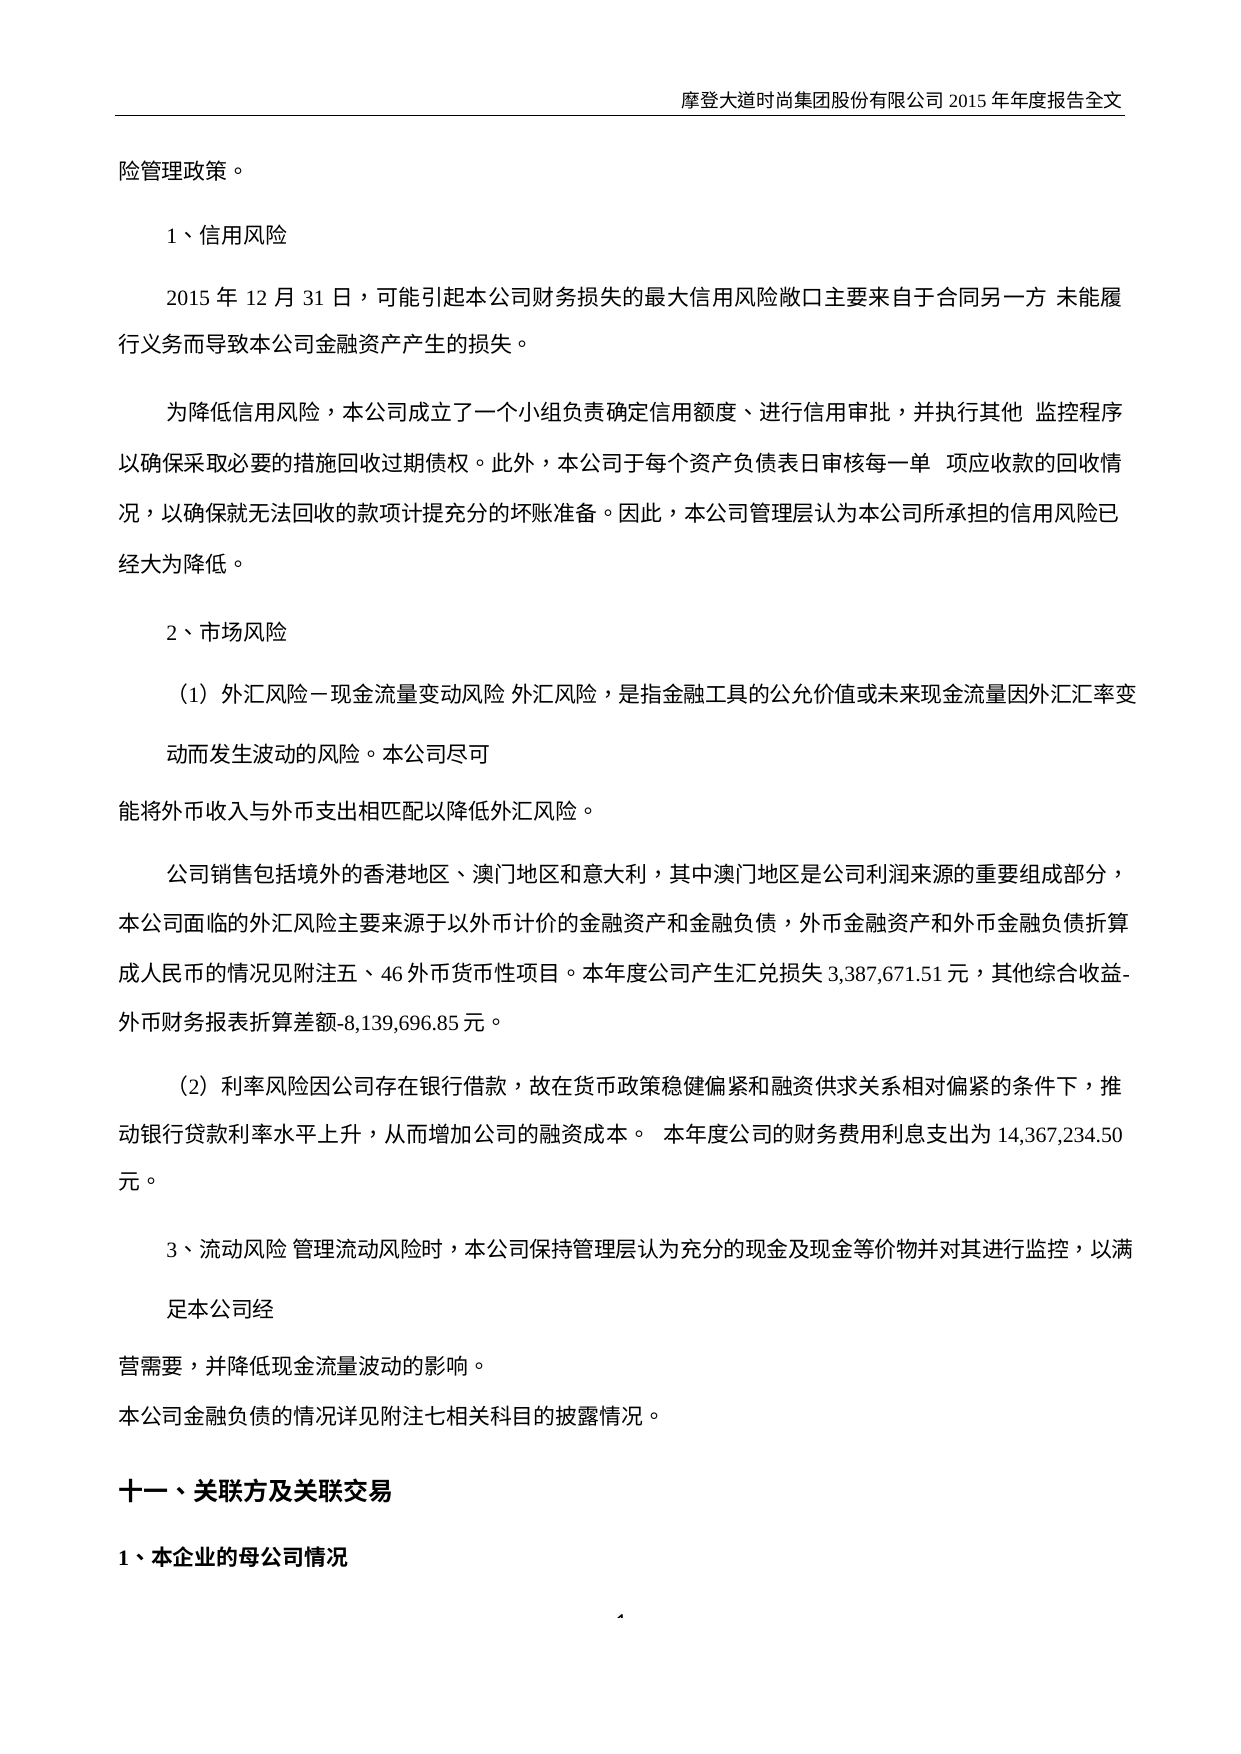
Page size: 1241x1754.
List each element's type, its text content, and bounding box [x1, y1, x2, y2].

text 营需要，并降低现金流量波动的影响。 [118, 1353, 1140, 1380]
text （1）外汇风险－现金流量变动风险 外汇风险，是指金融工具的公允价值或未来现金流量因外汇汇率变动而发生波动的风险。本公司尽可 [166, 679, 1140, 768]
text 能将外币收入与外币支出相匹配以降低外汇风险。 [118, 798, 1140, 825]
text （2）利率风险因公司存在银行借款，故在货币政策稳健偏紧和融资供求关系相对偏紧的条件下，推 动银行贷款利率水平上升，从而增加公司的融资成本。 本年度公司的财务费用利息支出为14,367,234.50 元。 [118, 1071, 1123, 1196]
text 险管理政策。 [118, 156, 1140, 186]
subtitle 1、本企业的母公司情况 [118, 1542, 1140, 1572]
text 为降低信用风险，本公司成立了一个小组负责确定信用额度、进行信用审批，并执行其他 监控程序 以确保采取必要的措施回收过期债权。此外，本公司于每个资产负债表日审核每一单 项应收款的回收情 况，以确保就无法回收的款项计提充分的坏账准备。因此，本公司管理层认为本公司所承担的信用风险已 经大为降低。 [118, 397, 1123, 579]
text 3、流动风险 管理流动风险时，本公司保持管理层认为充分的现金及现金等价物并对其进行监控，以满足本公司经 [166, 1234, 1140, 1323]
text 1、信用风险 [166, 220, 1140, 250]
text 2、市场风险 [166, 617, 1140, 647]
text 公司销售包括境外的香港地区、澳门地区和意大利，其中澳门地区是公司利润来源的重要组成部分， 本公司面临的外汇风险主要来源于以外币计价的金融资产和金融负债，外币金融资产和外币金融负债折算 成人民币的情况见附注五、46外币货币性项目。本年度公司产生汇兑损失3,387,671.51元，其他综合收益- 外币财务报表折算差额-8,139,696.85元。 [118, 859, 1130, 1037]
subtitle 十一、关联方及关联交易 [118, 1473, 1140, 1507]
text 本公司金融负债的情况详见附注七相关科目的披露情况。 [118, 1401, 1140, 1431]
text 2015 年 12 月 31 日，可能引起本公司财务损失的最大信用风险敞口主要来自于合同另一方 未能履 行义务而导致本公司金融资产产生的损失。 [118, 282, 1123, 359]
